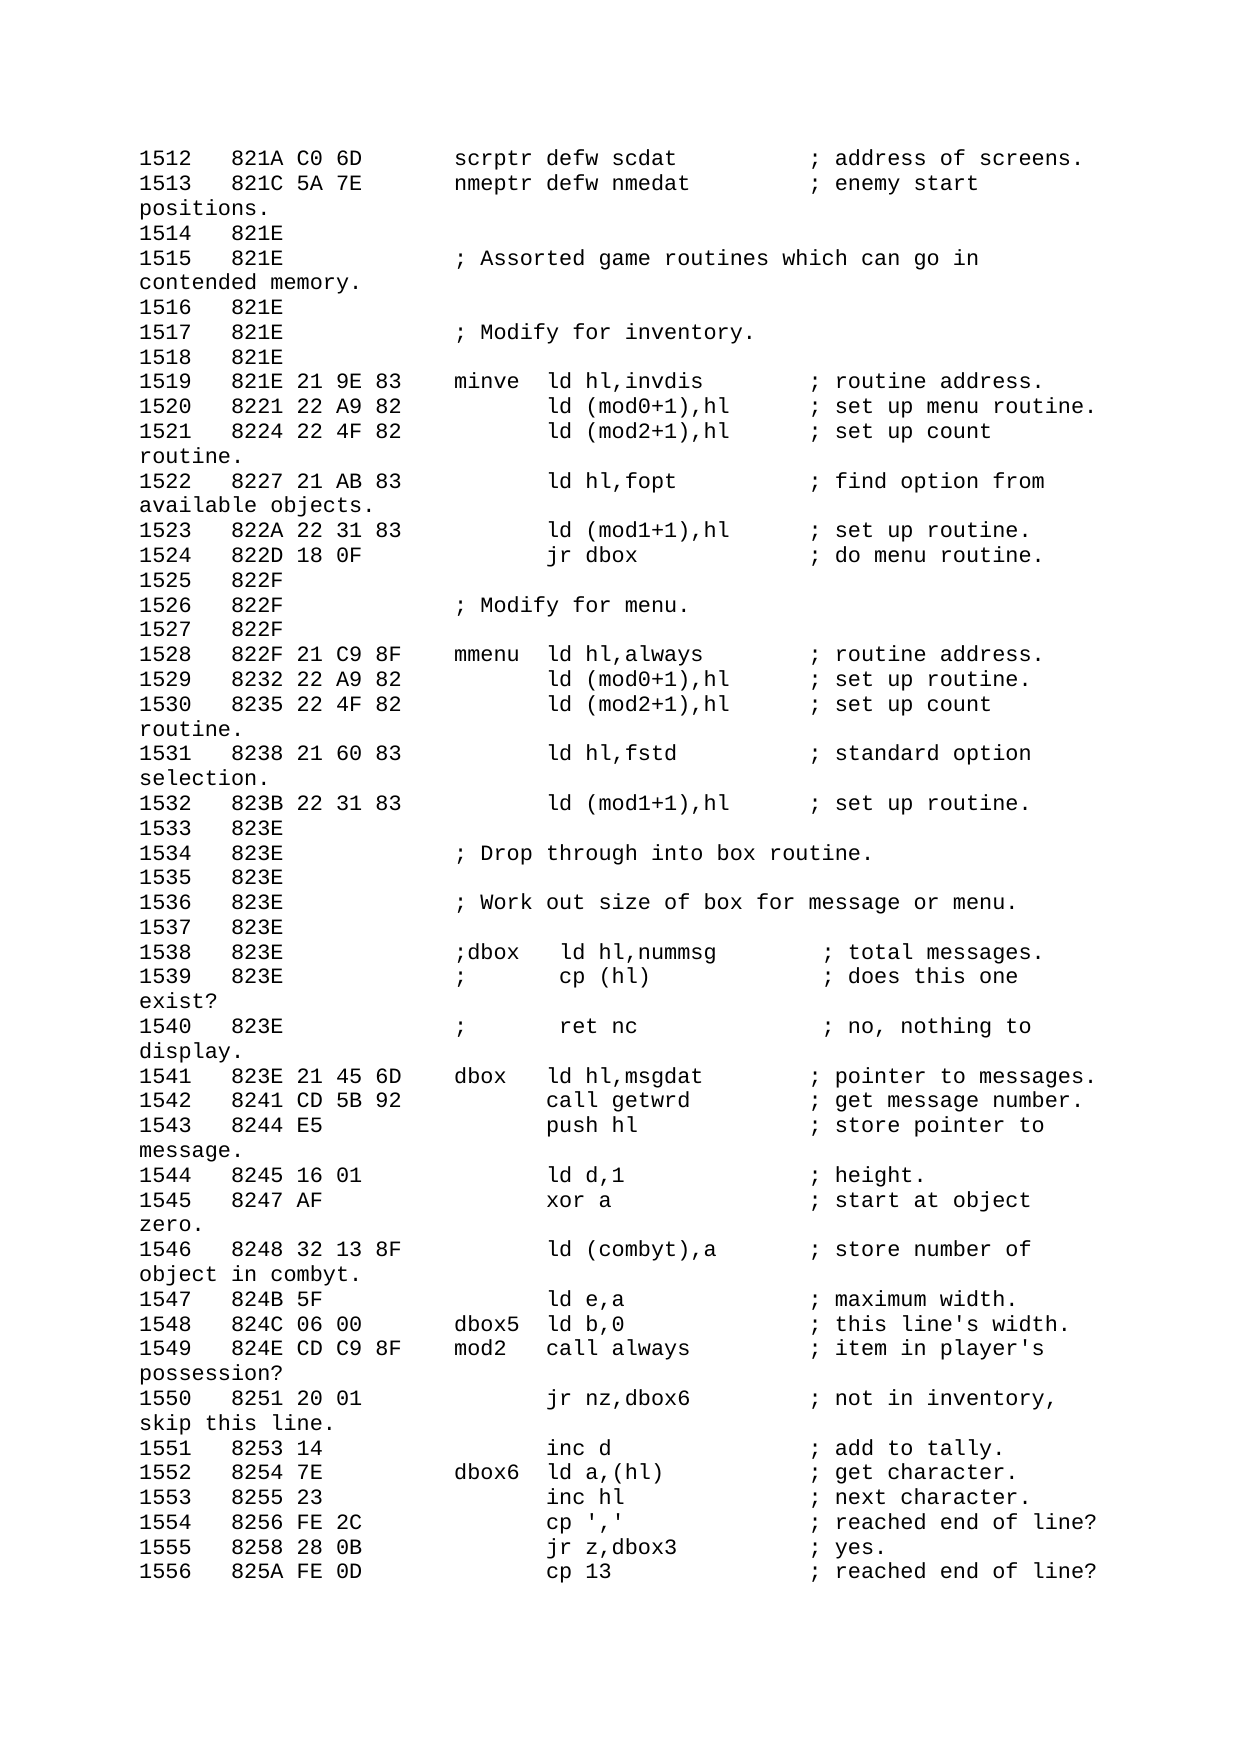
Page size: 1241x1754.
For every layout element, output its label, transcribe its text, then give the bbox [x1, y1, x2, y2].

text 1518 821E [139, 346, 1101, 371]
text 1543 8244 E5 push hl ; store pointer to message. [139, 1114, 1101, 1164]
text 1527 822F [139, 619, 1101, 643]
text 1521 8224 22 4F 82 ld (mod2+1),hl ; set up count routine. [139, 420, 1101, 470]
text 1517 821E ; Modify for inventory. [139, 321, 1101, 346]
text 1512 821A C0 6D scrptr defw scdat ; address of screens. [139, 148, 1101, 172]
text 1537 823E [139, 916, 1101, 941]
text 1540 823E ; ret nc ; no, nothing to display. [139, 1015, 1101, 1065]
text 1539 823E ; cp (hl) ; does this one exist? [139, 966, 1101, 1015]
text 1556 825A FE 0D cp 13 ; reached end of line? [139, 1561, 1101, 1586]
text 1531 8238 21 60 83 ld hl,fstd ; standard option selection. [139, 743, 1101, 792]
text 1541 823E 21 45 6D dbox ld hl,msgdat ; pointer to messages. [139, 1065, 1101, 1090]
text 1555 8258 28 0B jr z,dbox3 ; yes. [139, 1536, 1101, 1561]
text 1532 823B 22 31 83 ld (mod1+1),hl ; set up routine. [139, 792, 1101, 817]
text 1513 821C 5A 7E nmeptr defw nmedat ; enemy start positions. [139, 172, 1101, 222]
text 1548 824C 06 00 dbox5 ld b,0 ; this line's width. [139, 1313, 1101, 1338]
text 1547 824B 5F ld e,a ; maximum width. [139, 1288, 1101, 1313]
text 1514 821E [139, 222, 1101, 247]
text 1516 821E [139, 296, 1101, 321]
text 1515 821E ; Assorted game routines which can go in contended memory. [139, 247, 1101, 296]
text 1522 8227 21 AB 83 ld hl,fopt ; find option from available objects. [139, 470, 1101, 519]
text 1533 823E [139, 817, 1101, 842]
text 1529 8232 22 A9 82 ld (mod0+1),hl ; set up routine. [139, 668, 1101, 693]
text 1538 823E ;dbox ld hl,nummsg ; total messages. [139, 941, 1101, 966]
text 1525 822F [139, 569, 1101, 594]
text 1519 821E 21 9E 83 minve ld hl,invdis ; routine address. [139, 371, 1101, 396]
text 1545 8247 AF xor a ; start at object zero. [139, 1189, 1101, 1238]
text 1553 8255 23 inc hl ; next character. [139, 1486, 1101, 1511]
text 1526 822F ; Modify for menu. [139, 594, 1101, 619]
text 1536 823E ; Work out size of box for message or menu. [139, 891, 1101, 916]
text 1530 8235 22 4F 82 ld (mod2+1),hl ; set up count routine. [139, 693, 1101, 743]
text 1523 822A 22 31 83 ld (mod1+1),hl ; set up routine. [139, 519, 1101, 544]
text 1534 823E ; Drop through into box routine. [139, 842, 1101, 867]
text 1551 8253 14 inc d ; add to tally. [139, 1437, 1101, 1462]
text 1544 8245 16 01 ld d,1 ; height. [139, 1164, 1101, 1189]
text 1552 8254 7E dbox6 ld a,(hl) ; get character. [139, 1462, 1101, 1486]
text 1546 8248 32 13 8F ld (combyt),a ; store number of object in combyt. [139, 1238, 1101, 1288]
text 1554 8256 FE 2C cp ',' ; reached end of line? [139, 1511, 1101, 1536]
text 1528 822F 21 C9 8F mmenu ld hl,always ; routine address. [139, 643, 1101, 668]
text 1524 822D 18 0F jr dbox ; do menu routine. [139, 544, 1101, 569]
text 1550 8251 20 01 jr nz,dbox6 ; not in inventory, skip this line. [139, 1387, 1101, 1437]
text 1520 8221 22 A9 82 ld (mod0+1),hl ; set up menu routine. [139, 396, 1101, 420]
text 1549 824E CD C9 8F mod2 call always ; item in player's possession? [139, 1338, 1101, 1387]
text 1535 823E [139, 867, 1101, 891]
text 1542 8241 CD 5B 92 call getwrd ; get message number. [139, 1090, 1101, 1114]
